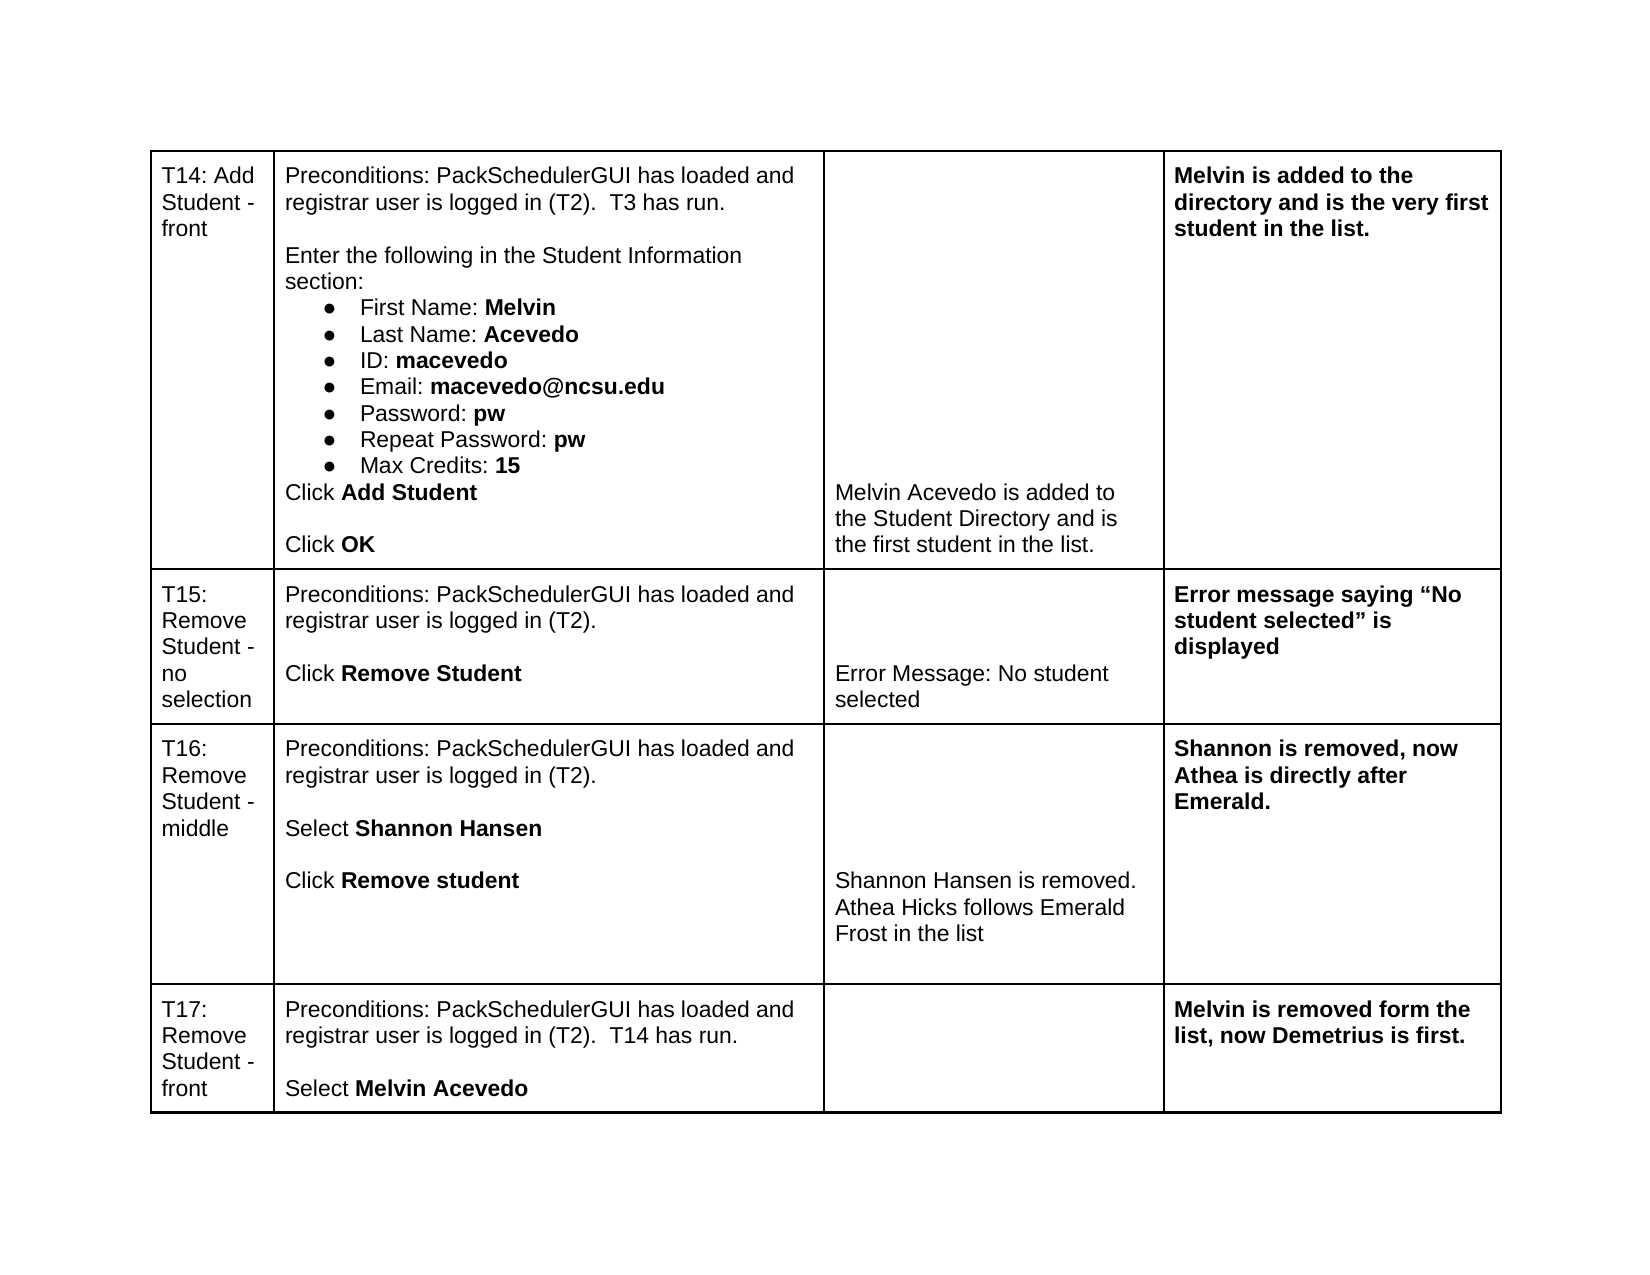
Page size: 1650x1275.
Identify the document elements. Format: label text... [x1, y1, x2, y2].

table_cell T15: Remove Student - no selection [152, 570, 273, 723]
table_cell Preconditions: PackSchedulerGUI has loaded and registrar user is logged in (T2). T3 has run. Enter the following in the Student Information section: First Name: Melvin Last Name: Acevedo ID: macevedo Email: macevedo@ncsu.edu Password: pw Repeat Password: pw Max Credits: 15 Click Add Student Click OK [275, 152, 823, 568]
table_cell T16: Remove Student - middle [152, 725, 273, 983]
table_cell Error message saying “No student selected” is displayed [1165, 570, 1500, 723]
table_cell Error Message: No student selected [825, 570, 1163, 723]
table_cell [825, 985, 1163, 1111]
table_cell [275, 985, 823, 1111]
table_cell Shannon Hansen is removed. Athea Hicks follows Emerald Frost in the list [825, 725, 1163, 983]
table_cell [152, 985, 273, 1111]
table_cell Melvin Acevedo is added to the Student Directory and is the first student in the list. [825, 152, 1163, 568]
table_cell T14: Add Student - front [152, 152, 273, 568]
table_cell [1165, 985, 1500, 1111]
table_cell Preconditions: PackSchedulerGUI has loaded and registrar user is logged in (T2). Click Remove Student [275, 570, 823, 723]
table_cell Shannon is removed, now Athea is directly after Emerald. [1165, 725, 1500, 983]
table_cell Preconditions: PackSchedulerGUI has loaded and registrar user is logged in (T2). Select Shannon Hansen Click Remove student [275, 725, 823, 983]
table_cell Melvin is added to the directory and is the very first student in the list. [1165, 152, 1500, 568]
